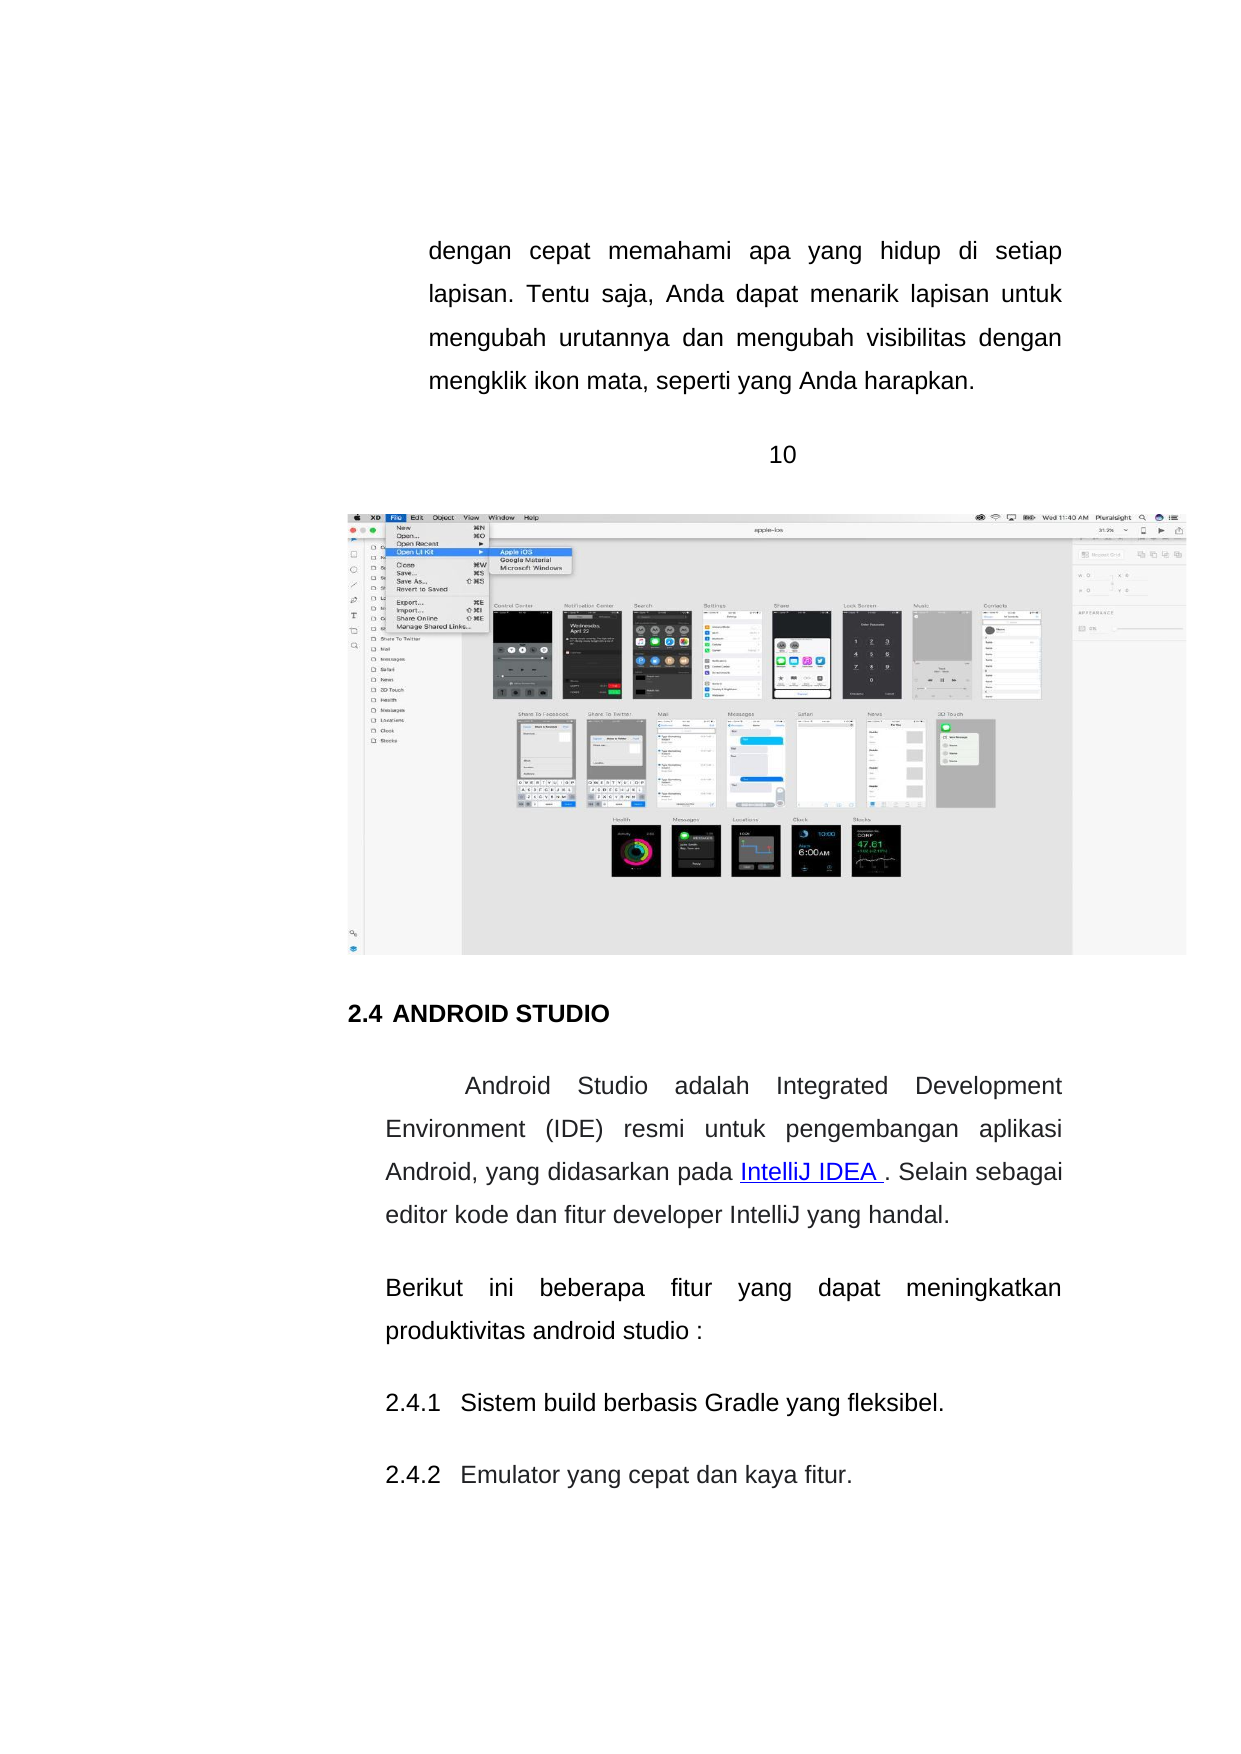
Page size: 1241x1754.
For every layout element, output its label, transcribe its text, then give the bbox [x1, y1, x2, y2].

list ANDROID STUDIO [348, 998, 1063, 1027]
list Emulator yang cepat dan kaya fitur. [385, 1460, 1063, 1489]
text Berikut ini beberapa fitur yang dapat meningkatkan produktivitas android studio : [385, 1272, 1063, 1344]
text Android Studio adalah Integrated Development Environment (IDE) resmi untuk pengembangan aplikasi Android, yang didasarkan pada IntelliJ IDEA . Selain sebagai editor kode dan fitur developer IntelliJ yang handal. [385, 1071, 1063, 1229]
text 10 [428, 440, 1063, 469]
picture [347, 514, 1187, 955]
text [428, 236, 1063, 394]
list Sistem build berbasis Gradle yang fleksibel. [385, 1388, 1063, 1417]
